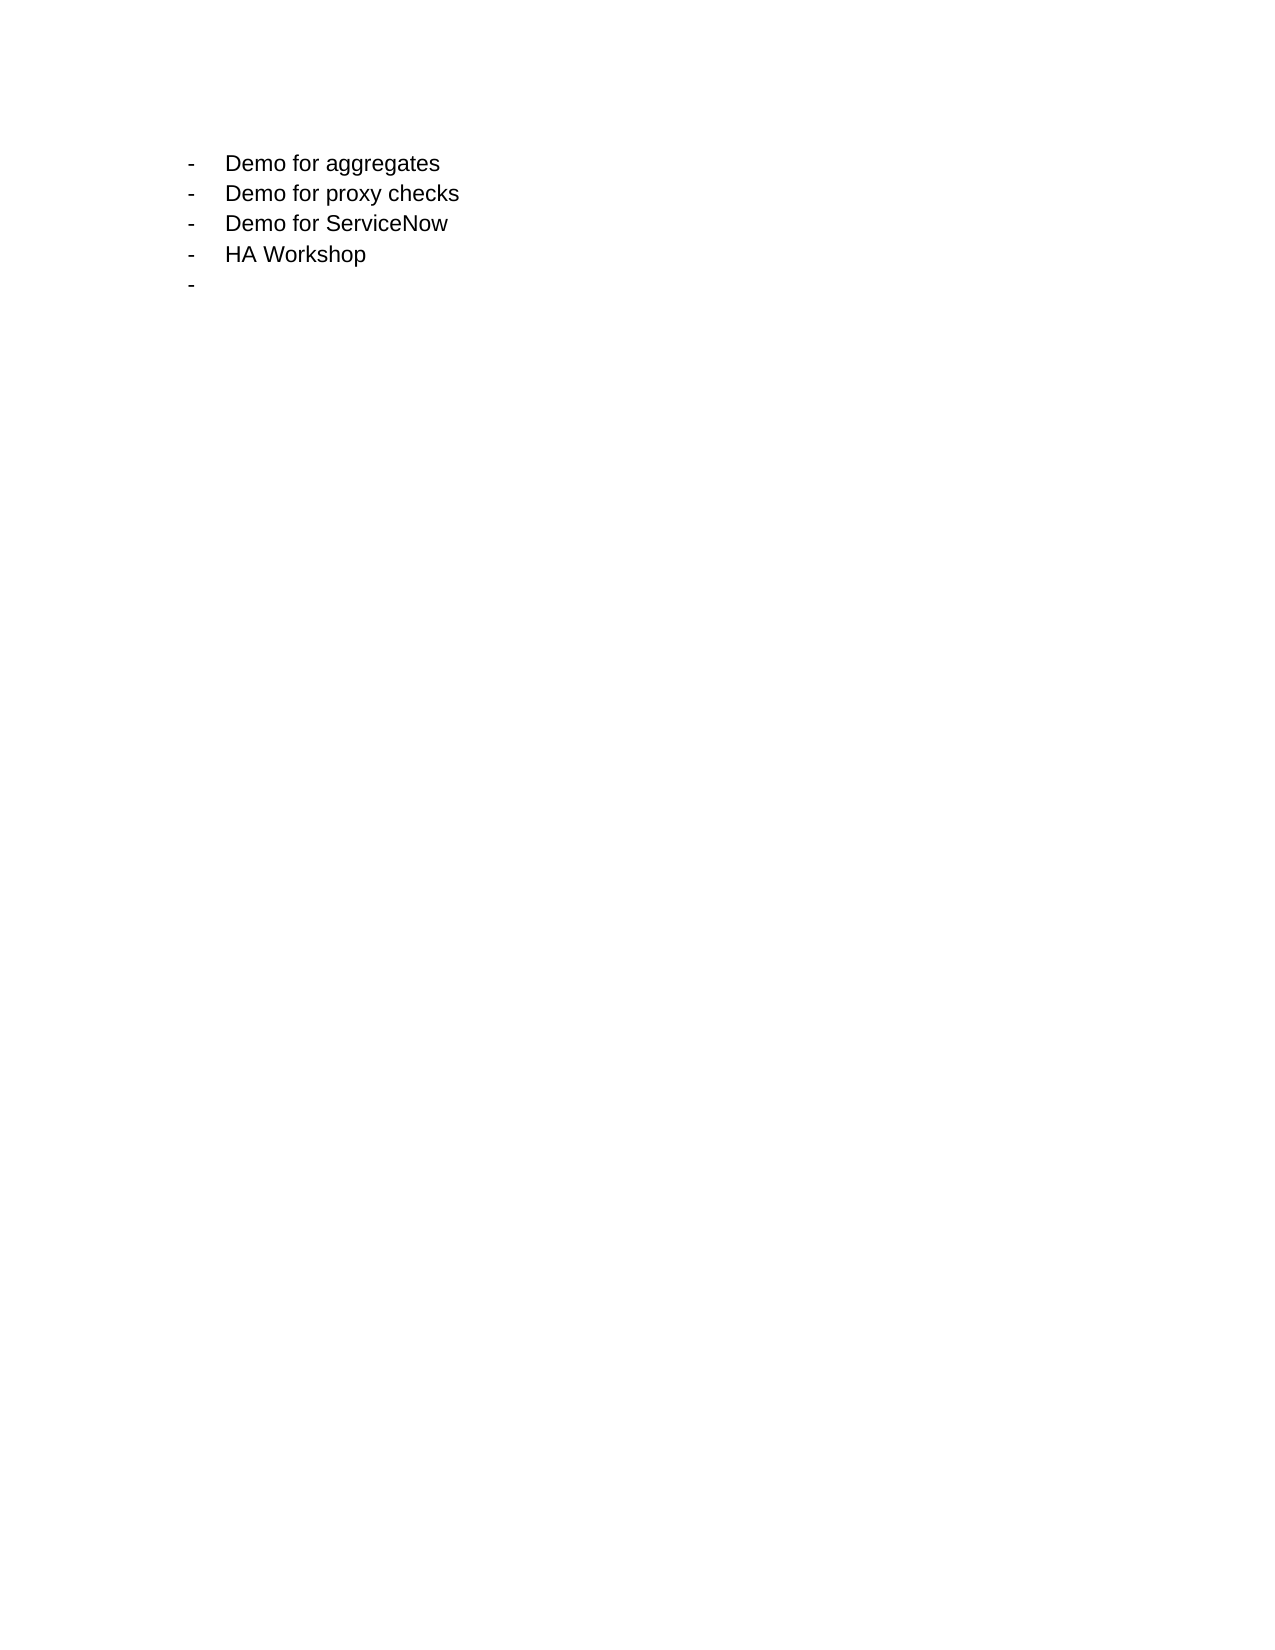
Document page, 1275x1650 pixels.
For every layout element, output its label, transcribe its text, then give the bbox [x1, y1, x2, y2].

list Demo for proxy checks [187, 180, 1125, 207]
list Demo for aggregates [187, 150, 1125, 176]
list Demo for ServiceNow [187, 210, 1125, 237]
list HA Workshop [187, 241, 1125, 267]
